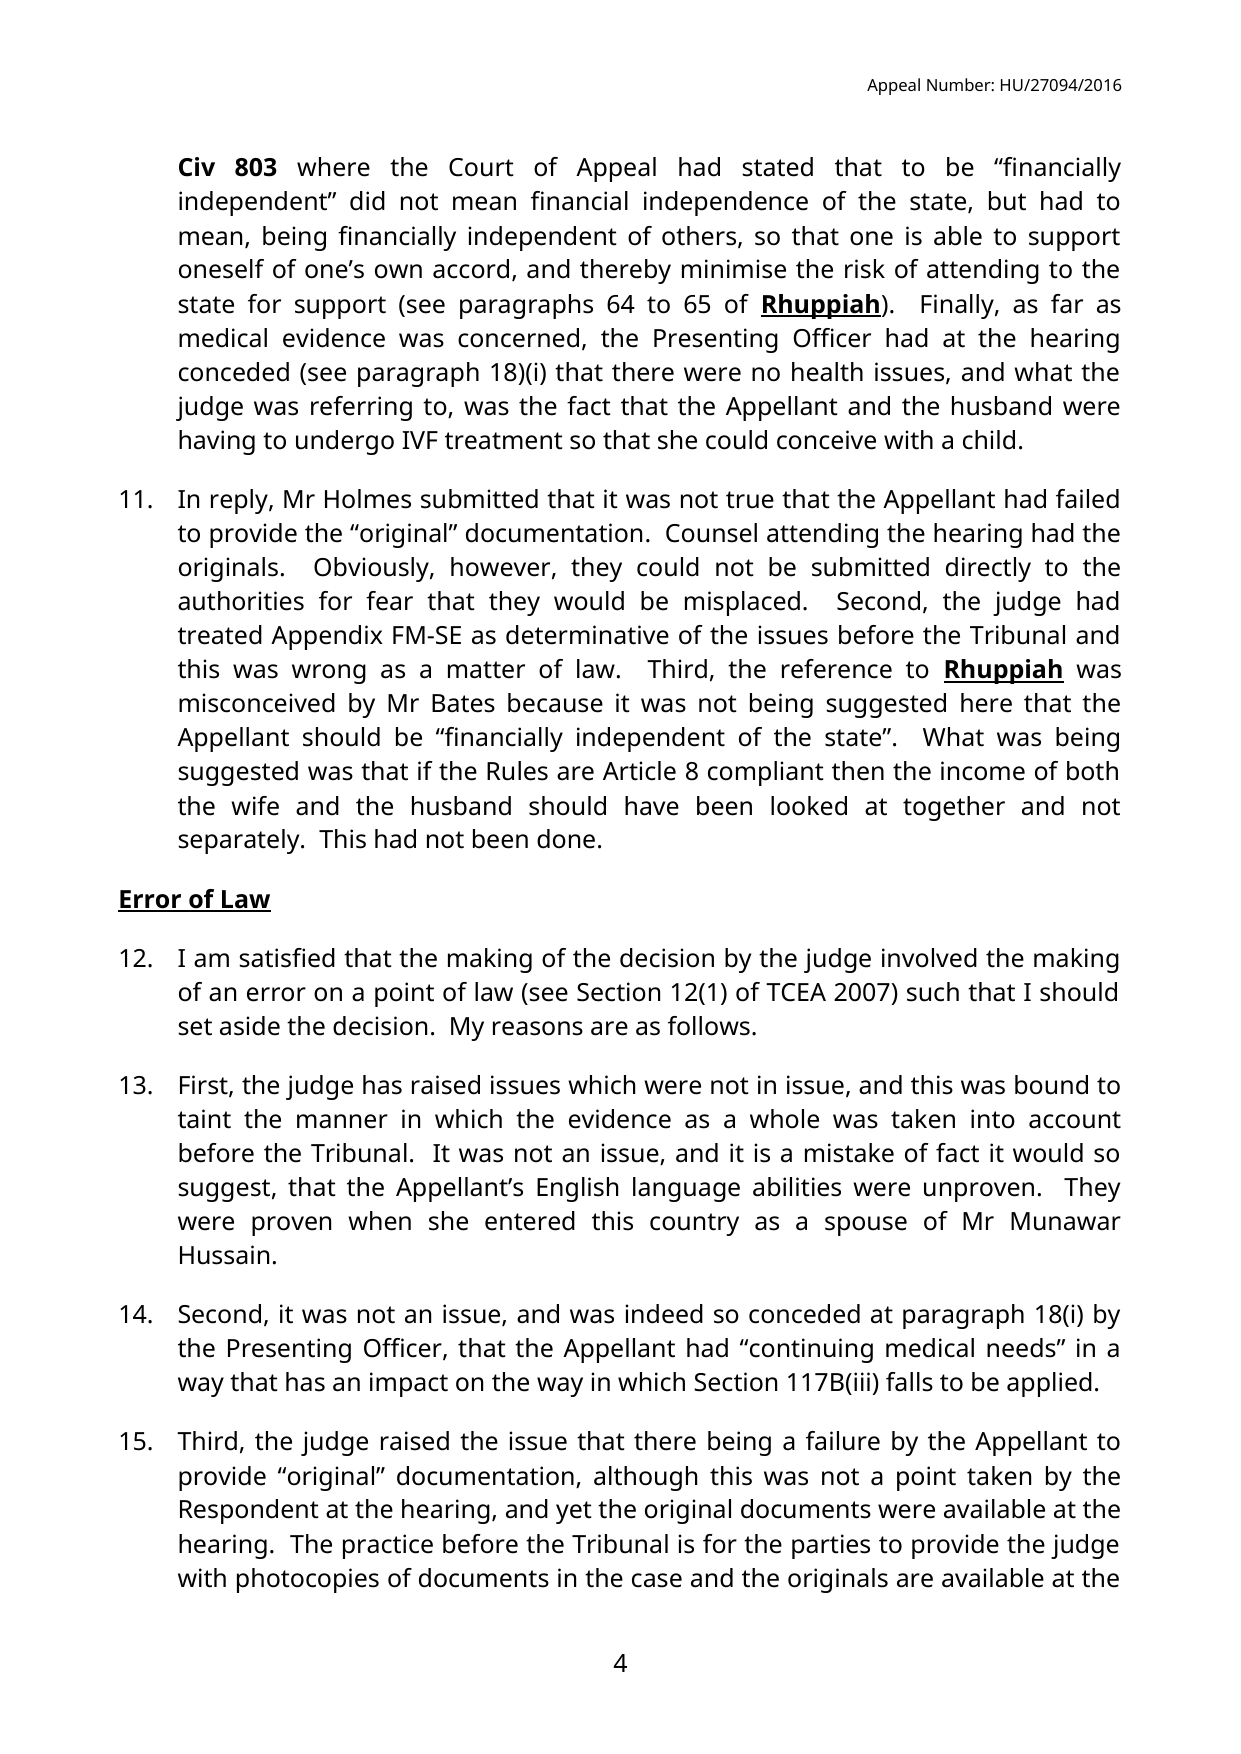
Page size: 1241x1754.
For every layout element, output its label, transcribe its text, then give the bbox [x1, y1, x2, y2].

list I am satisfied that the making of the decision by the judge involved the making of an error on a point of law (see Section 12(1) of TCEA 2007) such that I should set aside the decision. My reasons are as follows. [118, 940, 1122, 1042]
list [118, 150, 1122, 457]
text Error of Law [118, 881, 1122, 915]
list First, the judge has raised issues which were not in issue, and this was bound to taint the manner in which the evidence as a whole was taken into account before the Tribunal. It was not an issue, and it is a mistake of fact it would so suggest, that the Appellant’s English language abilities were unproven. They were proven when she entered this country as a spouse of Mr Munawar Hussain. [118, 1067, 1122, 1272]
list In reply, Mr Holmes submitted that it was not true that the Appellant had failed to provide the “original” documentation. Counsel attending the hearing had the originals. Obviously, however, they could not be submitted directly to the authorities for fear that they would be misplaced. Second, the judge had treated Appendix FM-SE as determinative of the issues before the Tribunal and this was wrong as a matter of law. Third, the reference to Rhuppiah was misconceived by Mr Bates because it was not being suggested here that the Appellant should be “financially independent of the state”. What was being suggested was that if the Rules are Article 8 compliant then the income of both the wife and the husband should have been looked at together and not separately. This had not been done. [118, 482, 1122, 856]
list Second, it was not an issue, and was indeed so conceded at paragraph 18(i) by the Presenting Officer, that the Appellant had “continuing medical needs” in a way that has an impact on the way in which Section 117B(iii) falls to be applied. [118, 1297, 1122, 1399]
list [118, 1424, 1122, 1594]
